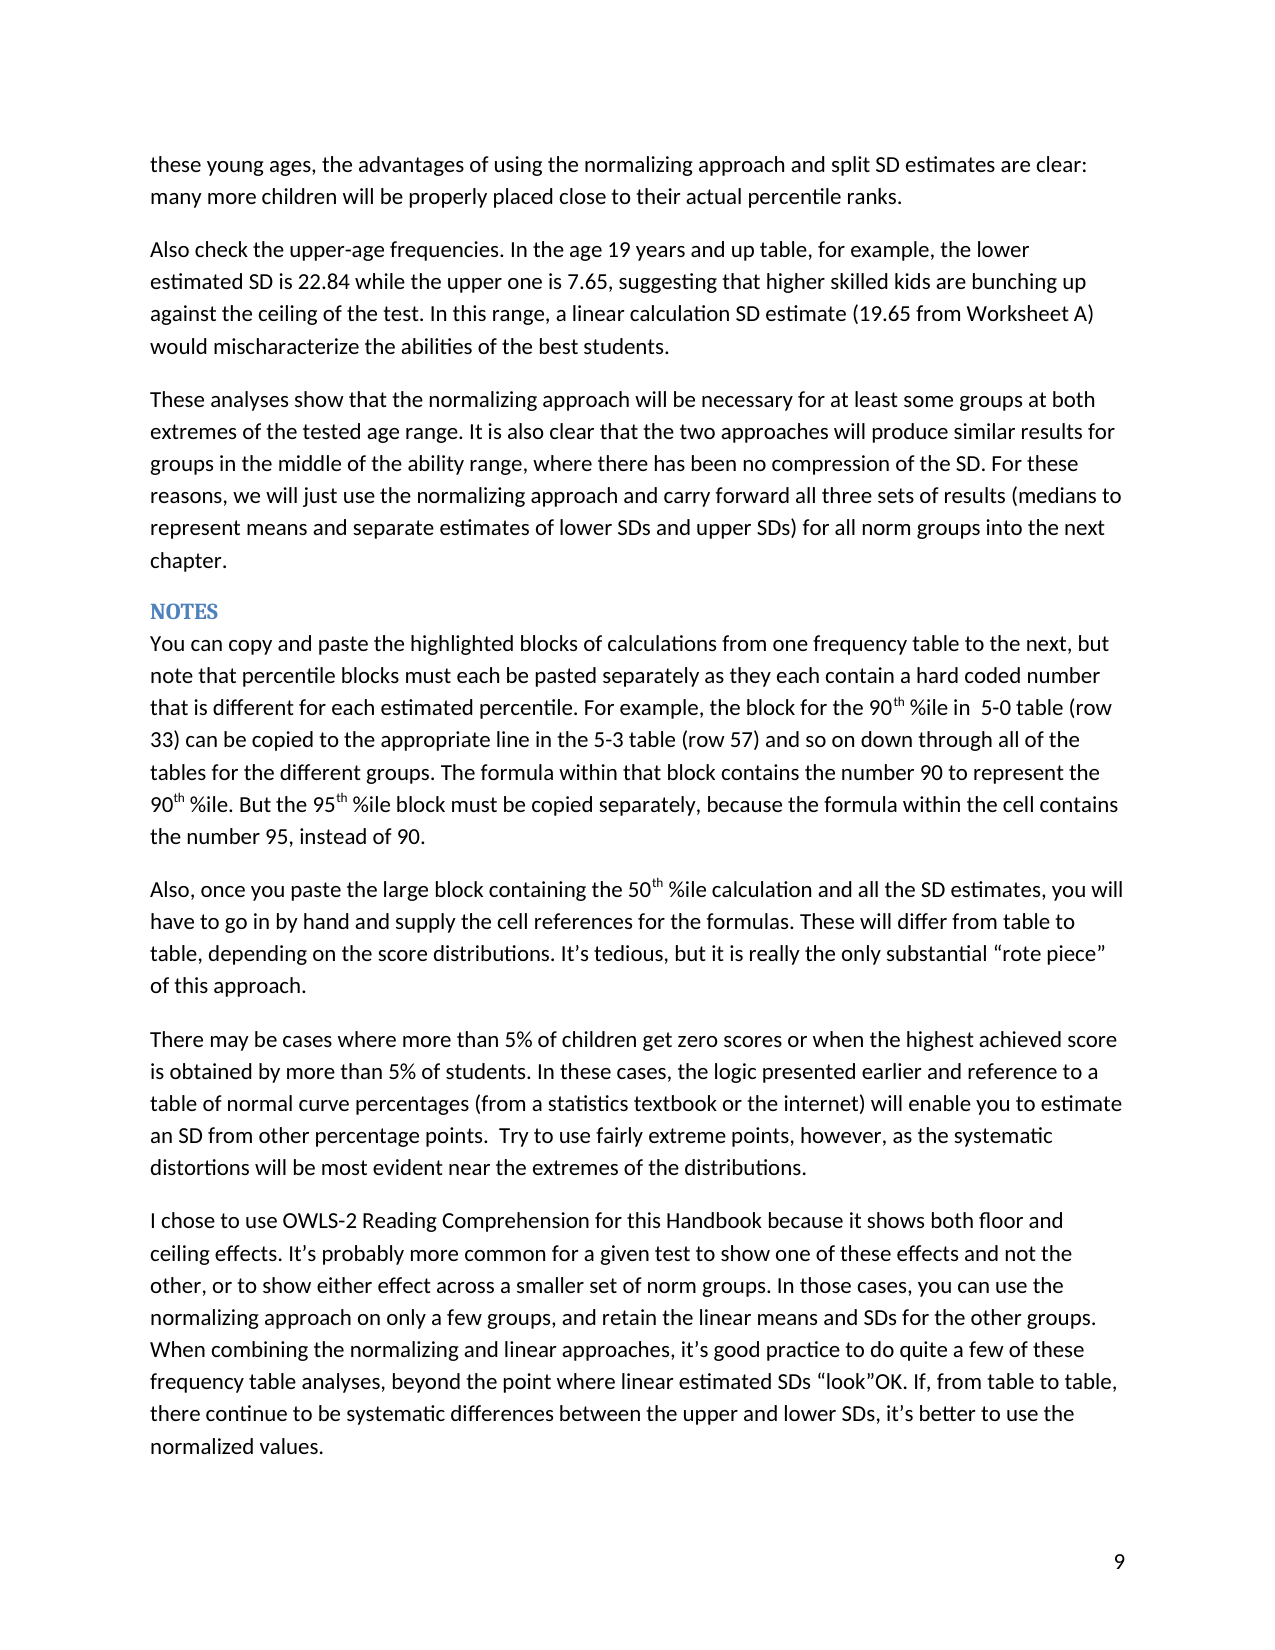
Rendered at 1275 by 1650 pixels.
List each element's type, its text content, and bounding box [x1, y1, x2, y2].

subtitle NOTES [150, 599, 1125, 625]
text These analyses show that the normalizing approach will be necessary for at least some groups at both extremes of the tested age range. It is also clear that the two approaches will produce similar results for groups in the middle of the ability range, where there has been no compression of the SD. For these reasons, we will just use the normalizing approach and carry forward all three sets of results (medians to represent means and separate estimates of lower SDs and upper SDs) for all norm groups into the next chapter. [150, 385, 1125, 574]
text There may be cases where more than 5% of children get zero scores or when the highest achieved score is obtained by more than 5% of students. In these cases, the logic presented earlier and reference to a table of normal curve percentages (from a statistics textbook or the internet) will enable you to estimate an SD from other percentage points. Try to use fairly extreme points, however, as the systematic distortions will be most evident near the extremes of the distributions. [150, 1025, 1125, 1181]
text I chose to use OWLS-2 Reading Comprehension for this Handbook because it shows both floor and ceiling effects. It’s probably more common for a given test to show one of these effects and not the other, or to show either effect across a smaller set of norm groups. In those cases, you can use the normalizing approach on only a few groups, and retain the linear means and SDs for the other groups. When combining the normalizing and linear approaches, it’s good practice to do quite a few of these frequency table analyses, beyond the point where linear estimated SDs “look”OK. If, from table to table, there continue to be systematic differences between the upper and lower SDs, it’s better to use the normalized values. [150, 1206, 1125, 1460]
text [150, 150, 1125, 210]
text Also, once you paste the large block containing the 50th %ile calculation and all the SD estimates, you will have to go in by hand and supply the cell references for the formulas. These will differ from table to table, depending on the score distributions. It’s tedious, but it is really the only substantial “rote piece” of this approach. [150, 875, 1125, 1000]
text Also check the upper-age frequencies. In the age 19 years and up table, for example, the lower estimated SD is 22.84 while the upper one is 7.65, suggesting that higher skilled kids are bunching up against the ceiling of the test. In this range, a linear calculation SD estimate (19.65 from Worksheet A) would mischaracterize the abilities of the best students. [150, 235, 1125, 360]
text You can copy and paste the highlighted blocks of calculations from one frequency table to the next, but note that percentile blocks must each be pasted separately as they each contain a hard coded number that is different for each estimated percentile. For example, the block for the 90th %ile in 5-0 table (row 33) can be copied to the appropriate line in the 5-3 table (row 57) and so on down through all of the tables for the different groups. The formula within that block contains the number 90 to represent the 90th %ile. But the 95th %ile block must be copied separately, because the formula within the cell contains the number 95, instead of 90. [150, 629, 1125, 850]
